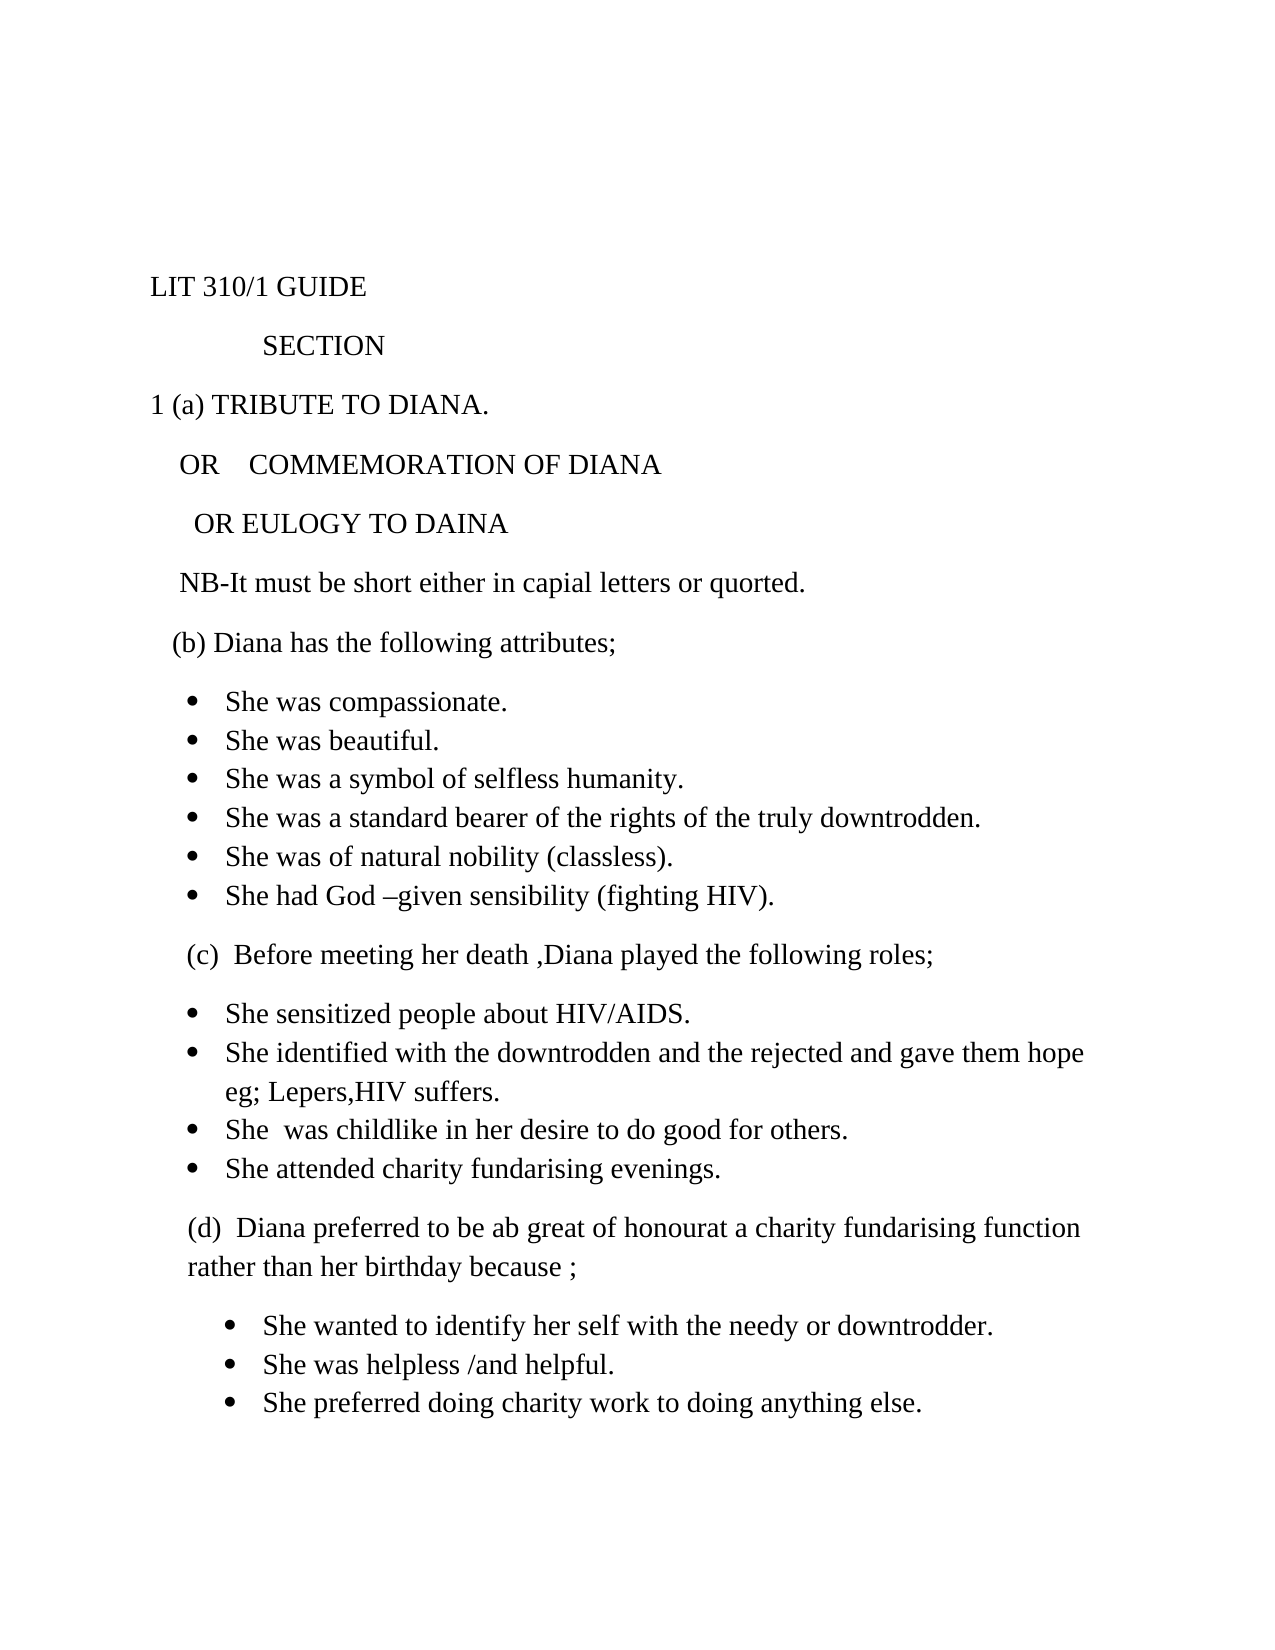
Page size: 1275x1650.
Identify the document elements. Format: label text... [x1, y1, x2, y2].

list She was a symbol of selfless humanity. [187, 762, 1125, 795]
text (c) Before meeting her death ,Diana played the following roles; [150, 937, 1125, 971]
list She had God –given sensibility (fighting HIV). [187, 878, 1125, 911]
text (d) Diana preferred to be ab great of honourat a charity fundarising function rather than her birthday because ; [187, 1210, 1125, 1282]
list She was beautiful. [187, 723, 1125, 757]
list She sensitized people about HIV/AIDS. [187, 996, 1125, 1030]
text 1 (a) TRIBUTE TO DIANA. [150, 387, 1125, 421]
text NB-It must be short either in capial letters or quorted. [150, 566, 1125, 599]
list She was compassionate. [187, 684, 1125, 718]
list She attended charity fundarising evenings. [187, 1151, 1125, 1184]
list She preferred doing charity work to doing anything else. [225, 1386, 1125, 1419]
list She was helpless /and helpful. [225, 1347, 1125, 1381]
text LIT 310/1 GUIDE [150, 269, 1125, 302]
list She wanted to identify her self with the needy or downtrodder. [225, 1308, 1125, 1342]
text (b) Diana has the following attributes; [150, 625, 1125, 658]
text OR COMMEMORATION OF DIANA [150, 447, 1125, 480]
list She was childlike in her desire to do good for others. [187, 1112, 1125, 1146]
list She was a standard bearer of the rights of the truly downtrodden. [187, 800, 1125, 834]
text OR EULOGY TO DAINA [150, 506, 1125, 540]
list She identified with the downtrodden and the rejected and gave them hope eg; Lepers,HIV suffers. [187, 1035, 1125, 1107]
list She was of natural nobility (classless). [187, 839, 1125, 873]
list SECTION [262, 328, 1125, 362]
